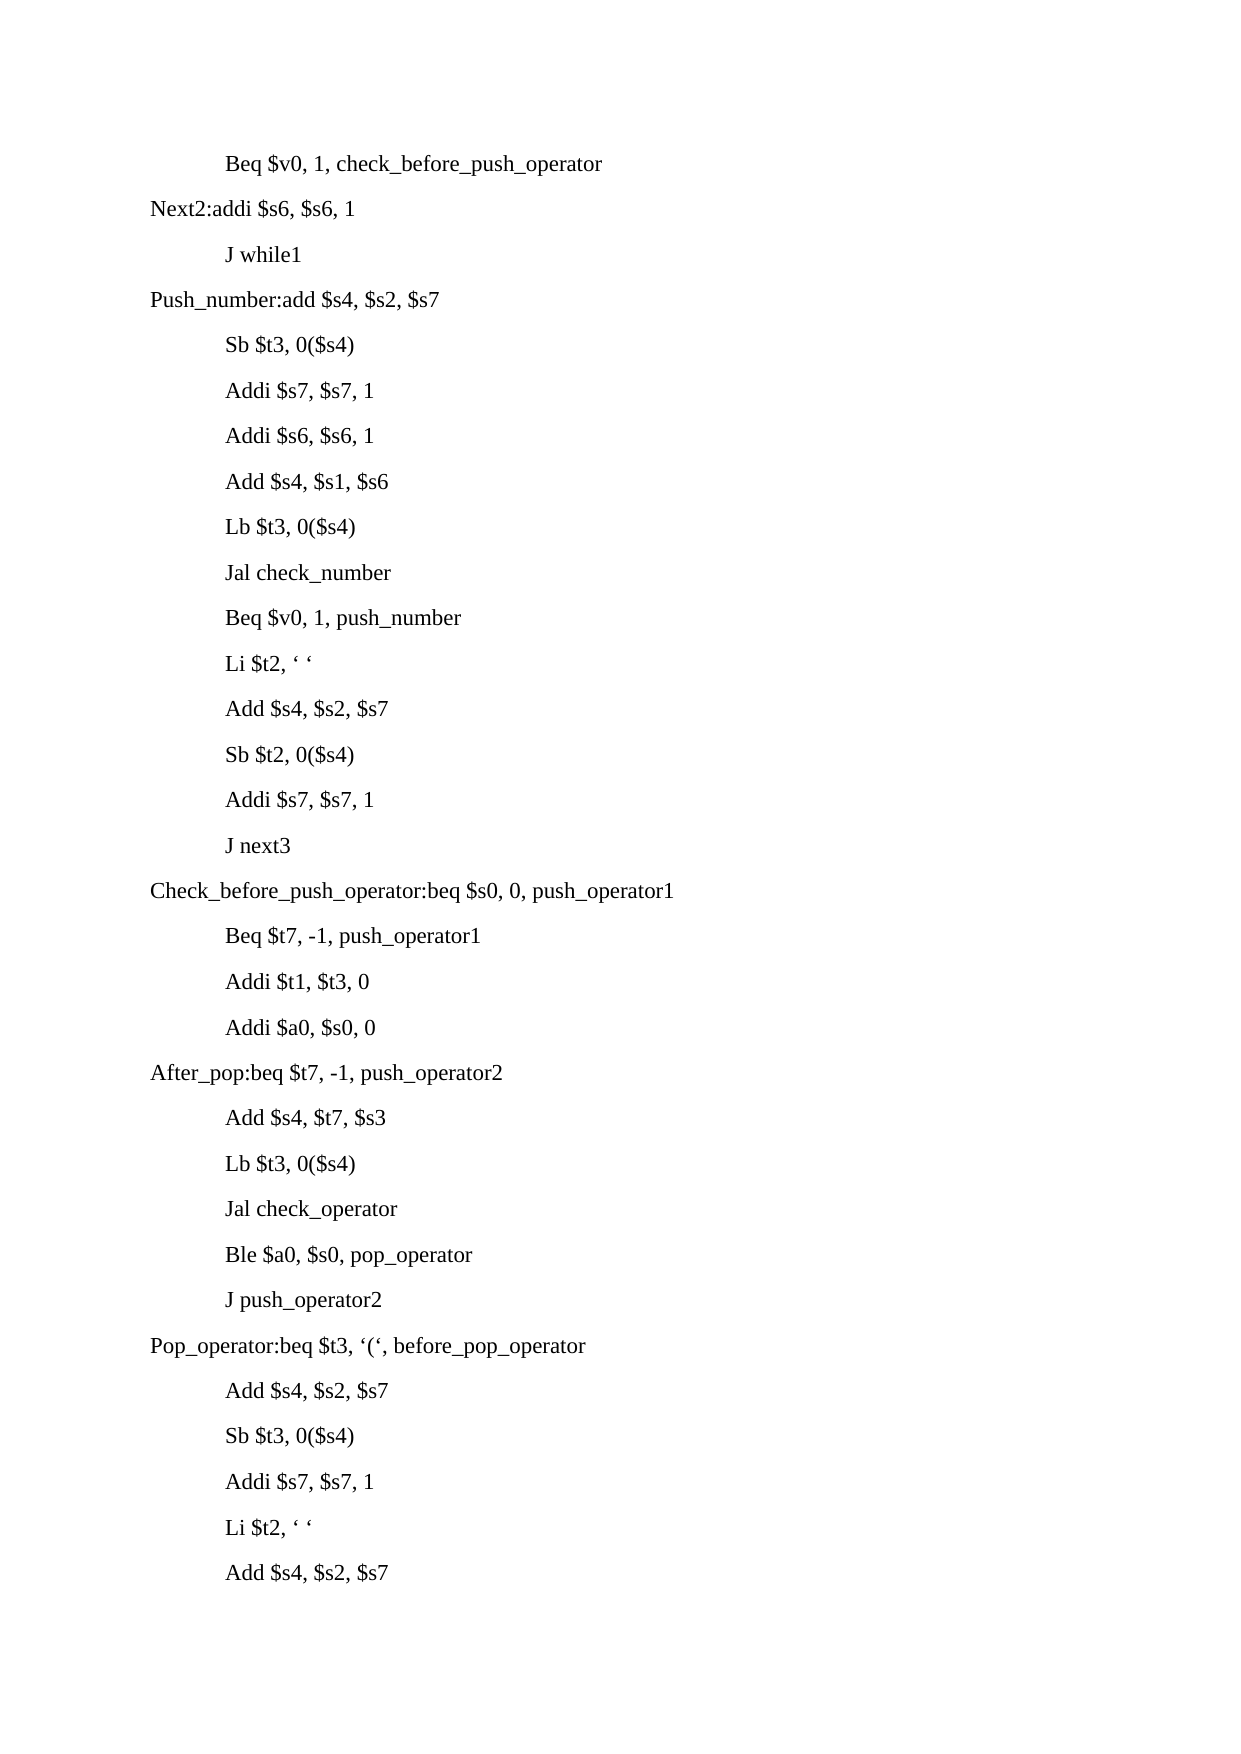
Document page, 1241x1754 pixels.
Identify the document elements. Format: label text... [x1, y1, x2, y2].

text J push_operator2 [150, 1286, 1090, 1313]
text Li $t2, ‘ ‘ [150, 650, 1090, 676]
text Addi $s7, $s7, 1 [150, 1468, 1090, 1494]
text Sb $t3, 0($s4) [150, 1422, 1090, 1449]
text Li $t2, ‘ ‘ [150, 1513, 1090, 1540]
text Sb $t2, 0($s4) [150, 741, 1090, 767]
text Addi $s7, $s7, 1 [150, 786, 1090, 813]
text Pop_operator:beq $t3, ‘(‘, before_pop_operator [150, 1332, 1090, 1358]
text Addi $s7, $s7, 1 [150, 377, 1090, 403]
text Lb $t3, 0($s4) [150, 513, 1090, 540]
text Sb $t3, 0($s4) [150, 331, 1090, 358]
text Ble $a0, $s0, pop_operator [150, 1241, 1090, 1267]
text J while1 [150, 241, 1090, 267]
text After_pop:beq $t7, -1, push_operator2 [150, 1059, 1090, 1086]
text Addi $a0, $s0, 0 [150, 1014, 1090, 1040]
text Lb $t3, 0($s4) [150, 1150, 1090, 1176]
text Beq $t7, -1, push_operator1 [150, 923, 1090, 949]
text Next2:addi $s6, $s6, 1 [150, 196, 1090, 222]
text J next3 [150, 832, 1090, 858]
text Jal check_operator [150, 1195, 1090, 1222]
text Add $s4, $s2, $s7 [150, 695, 1090, 722]
text Jal check_number [150, 559, 1090, 585]
text Add $s4, $t7, $s3 [150, 1104, 1090, 1131]
text Beq $v0, 1, push_number [150, 604, 1090, 631]
text Addi $t1, $t3, 0 [150, 968, 1090, 994]
text Beq $v0, 1, check_before_push_operator [150, 150, 1090, 176]
text Push_number:add $s4, $s2, $s7 [150, 286, 1090, 312]
text Add $s4, $s2, $s7 [150, 1377, 1090, 1403]
text Add $s4, $s2, $s7 [150, 1559, 1090, 1585]
text Check_before_push_operator:beq $s0, 0, push_operator1 [150, 877, 1090, 904]
text Addi $s6, $s6, 1 [150, 422, 1090, 449]
text Add $s4, $s1, $s6 [150, 468, 1090, 494]
